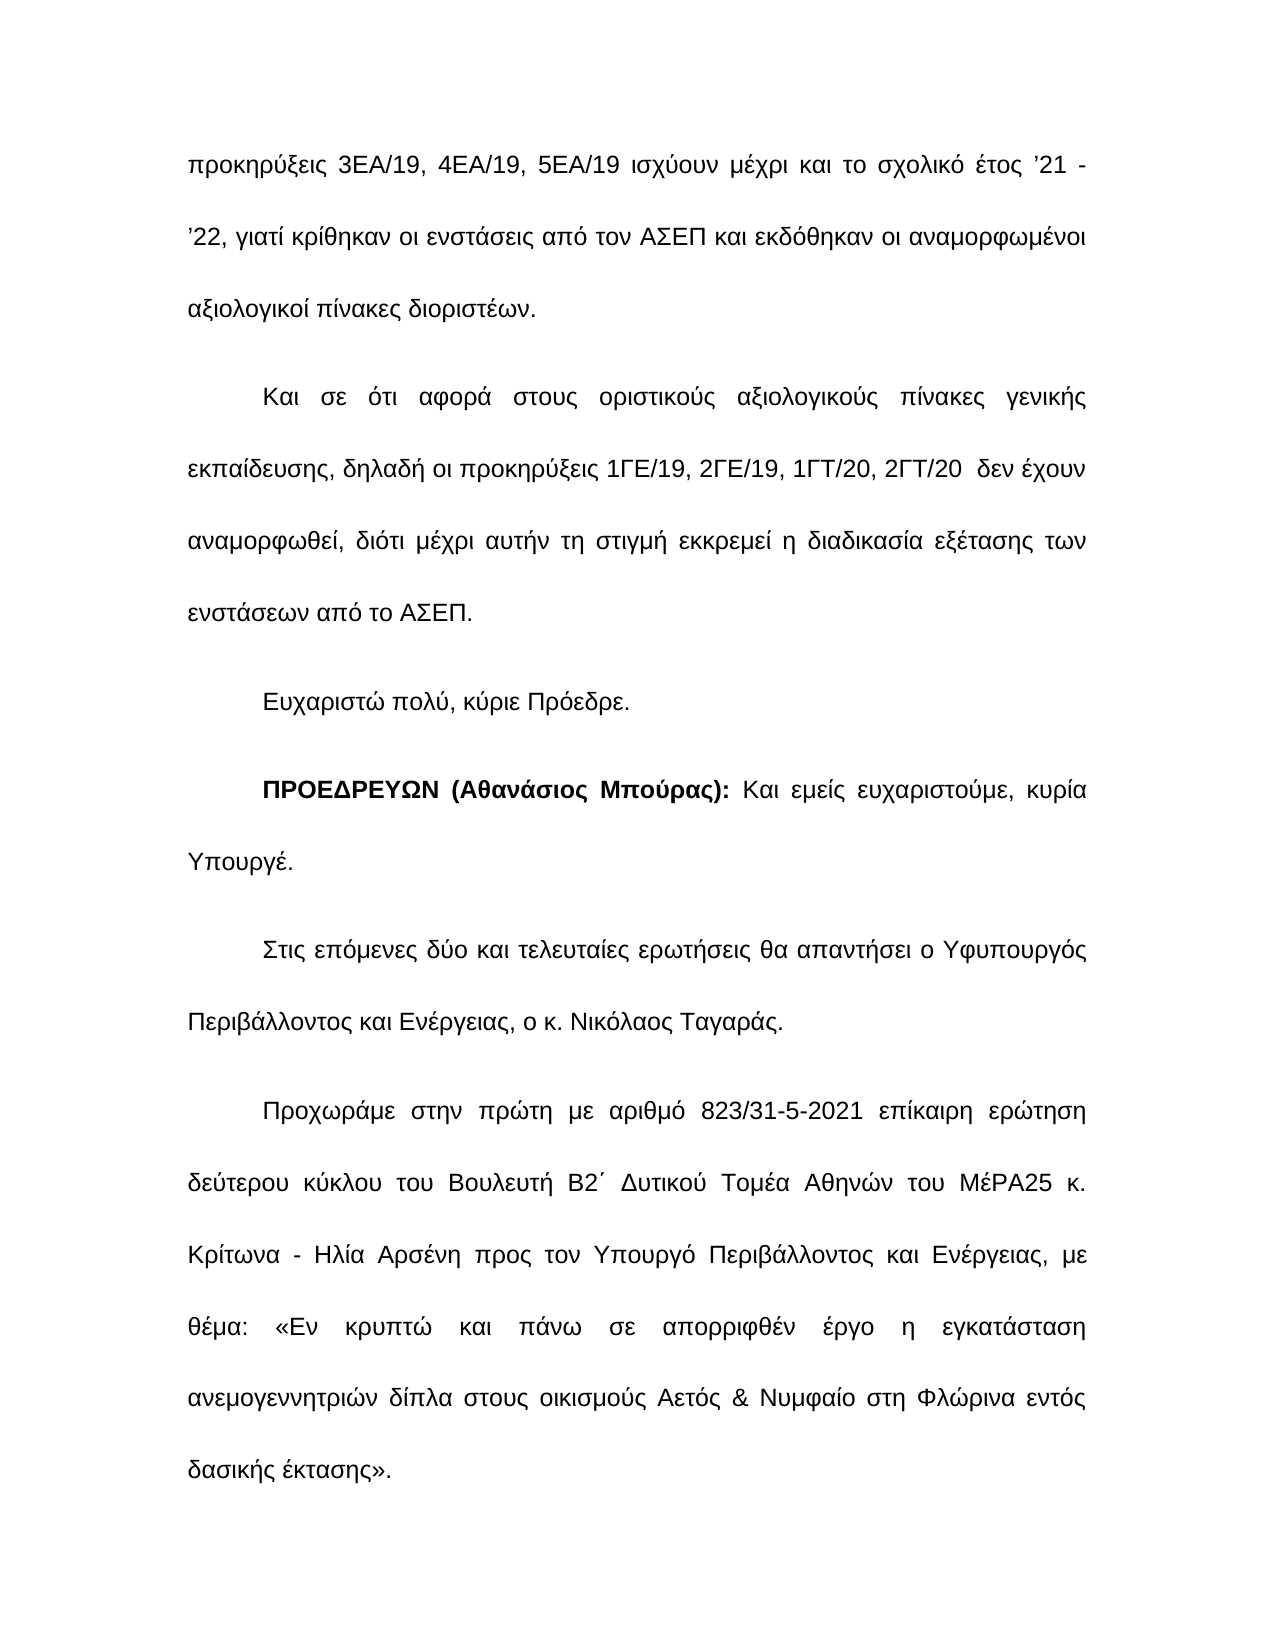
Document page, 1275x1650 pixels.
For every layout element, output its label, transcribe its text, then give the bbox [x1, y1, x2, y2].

text Προχωράμε στην πρώτη με αριθμό 823/31-5-2021 επίκαιρη ερώτηση δεύτερου κύκλου του Βουλευτή Β2΄ Δυτικού Τομέα Αθηνών του ΜέΡΑ25 κ. Κρίτωνα - Ηλία Αρσένη προς τον Υπουργό Περιβάλλοντος και Ενέργειας, με θέμα: «Εν κρυπτώ και πάνω σε απορριφθέν έργο η εγκατάσταση ανεμογεννητριών δίπλα στους οικισμούς Αετός & Νυμφαίο στη Φλώρινα εντός δασικής έκτασης». [187, 1096, 1087, 1484]
text Ευχαριστώ πολύ, κύριε Πρόεδρε. [187, 686, 1087, 715]
text Στις επόμενες δύο και τελευταίες ερωτήσεις θα απαντήσει ο Υφυπουργός Περιβάλλοντος και Ενέργειας, ο κ. Νικόλαος Ταγαράς. [187, 935, 1087, 1036]
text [187, 150, 1087, 322]
text Και σε ότι αφορά στους οριστικούς αξιολογικούς πίνακες γενικής εκπαίδευσης, δηλαδή οι προκηρύξεις 1ΓΕ/19, 2ΓΕ/19, 1ΓΤ/20, 2ΓΤ/20 δεν έχουν αναμορφωθεί, διότι μέχρι αυτήν τη στιγμή εκκρεμεί η διαδικασία εξέτασης των ενστάσεων από το ΑΣΕΠ. [187, 382, 1087, 627]
text ΠΡΟΕΔΡΕΥΩΝ (Αθανάσιος Μπούρας): Και εμείς ευχαριστούμε, κυρία Υπουργέ. [187, 775, 1087, 876]
